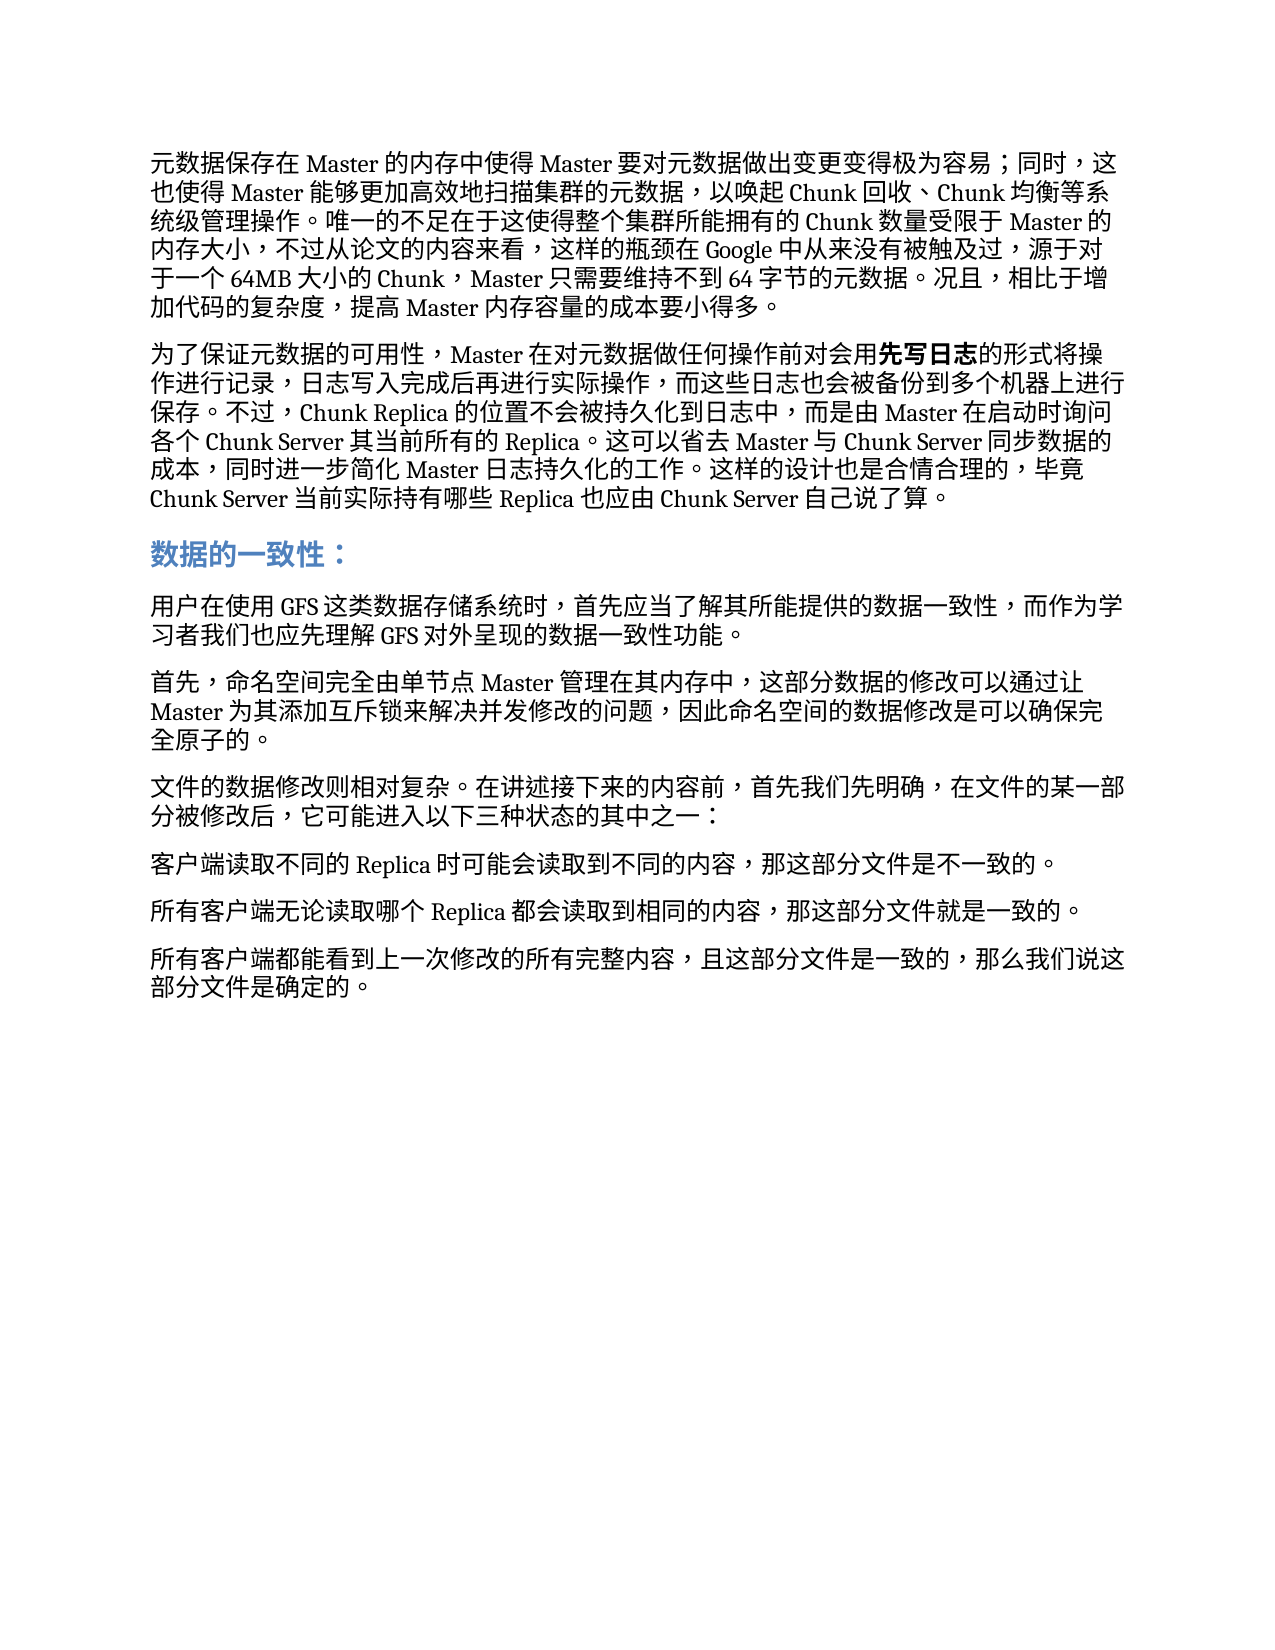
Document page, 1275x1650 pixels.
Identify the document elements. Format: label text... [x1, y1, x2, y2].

text 为了保证元数据的可用性，Master 在对元数据做任何操作前对会用先写日志的形式将操作进行记录，日志写入完成后再进行实际操作，而这些日志也会被备份到多个机器上进行保存。不过，Chunk Replica 的位置不会被持久化到日志中，而是由 Master 在启动时询问各个 Chunk Server 其当前所有的 Replica。这可以省去 Master 与 Chunk Server 同步数据的成本，同时进一步简化 Master 日志持久化的工作。这样的设计也是合情合理的，毕竟 Chunk Server 当前实际持有哪些 Replica 也应由 Chunk Server 自己说了算。 [150, 341, 1125, 514]
text 所有客户端无论读取哪个 Replica 都会读取到相同的内容，那这部分文件就是一致的。 [150, 898, 1125, 927]
subtitle 数据的一致性： [150, 534, 1125, 574]
text 首先，命名空间完全由单节点 Master 管理在其内存中，这部分数据的修改可以通过让 Master 为其添加互斥锁来解决并发修改的问题，因此命名空间的数据修改是可以确保完全原子的。 [150, 669, 1125, 756]
text 客户端读取不同的 Replica 时可能会读取到不同的内容，那这部分文件是不一致的。 [150, 851, 1125, 879]
text 文件的数据修改则相对复杂。在讲述接下来的内容前，首先我们先明确，在文件的某一部分被修改后，它可能进入以下三种状态的其中之一： [150, 774, 1125, 832]
text 元数据保存在 Master 的内存中使得 Master 要对元数据做出变更变得极为容易；同时，这也使得 Master 能够更加高效地扫描集群的元数据，以唤起 Chunk 回收、Chunk 均衡等系统级管理操作。唯一的不足在于这使得整个集群所能拥有的 Chunk 数量受限于 Master 的内存大小，不过从论文的内容来看，这样的瓶颈在 Google 中从来没有被触及过，源于对于一个 64MB 大小的 Chunk，Master 只需要维持不到 64 字节的元数据。况且，相比于增加代码的复杂度，提高 Master 内存容量的成本要小得多。 [150, 150, 1125, 322]
text 用户在使用 GFS 这类数据存储系统时，首先应当了解其所能提供的数据一致性，而作为学习者我们也应先理解 GFS 对外呈现的数据一致性功能。 [150, 593, 1125, 651]
text 所有客户端都能看到上一次修改的所有完整内容，且这部分文件是一致的，那么我们说这部分文件是确定的。 [150, 946, 1125, 1003]
